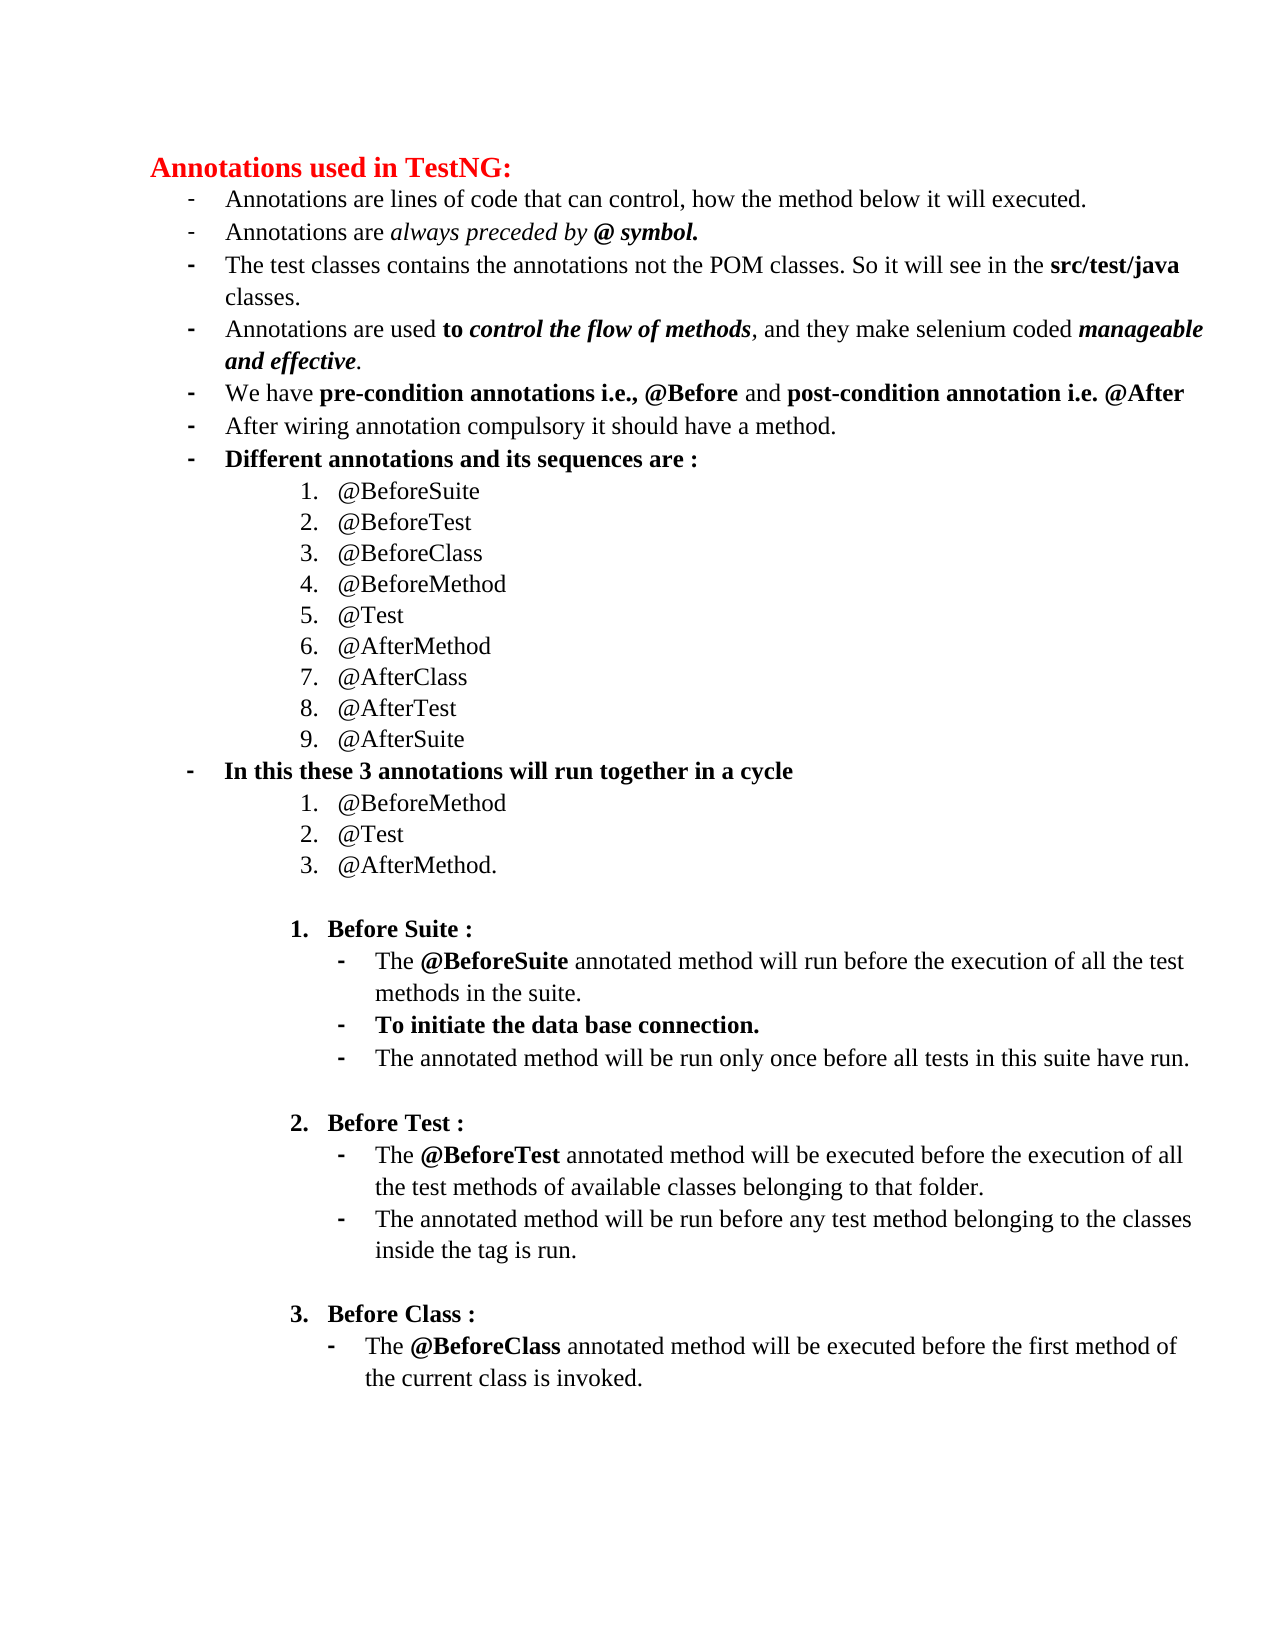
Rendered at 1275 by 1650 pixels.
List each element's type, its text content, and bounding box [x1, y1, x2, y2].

text Annotations used in TestNG: [150, 150, 1209, 183]
list Before Test : [290, 1108, 1209, 1137]
list The @BeforeSuite annotated method will run before the execution of all the test methods in the suite. [337, 945, 1209, 1007]
list @BeforeMethod [300, 569, 1209, 598]
list @AfterTest [300, 693, 1209, 722]
list @BeforeMethod [300, 788, 1209, 817]
list @Test [300, 819, 1209, 848]
list Before Suite : [290, 914, 1209, 943]
list Annotations are lines of code that can control, how the method below it will executed. [187, 183, 1209, 214]
list @AfterMethod [300, 631, 1209, 660]
list Annotations are always preceded by @ symbol. [187, 216, 1209, 247]
list @BeforeSuite [300, 476, 1209, 504]
list @BeforeClass [300, 538, 1209, 567]
list The @BeforeTest annotated method will be executed before the execution of all the test methods of available classes belonging to that folder. [337, 1139, 1209, 1200]
list @AfterClass [300, 662, 1209, 691]
list Annotations are used to control the flow of methods, and they make selenium coded manageable and effective. [187, 313, 1209, 375]
list @BeforeTest [300, 507, 1209, 536]
list After wiring annotation compulsory it should have a method. [187, 410, 1209, 441]
list The annotated method will be run before any test method belonging to the classes inside the tag is run. [337, 1203, 1209, 1264]
list Different annotations and its sequences are : [187, 443, 1209, 473]
list @AfterMethod. [300, 850, 1209, 879]
list The annotated method will be run only once before all tests in this suite have run. [337, 1042, 1209, 1072]
list In this these 3 annotations will run together in a cycle [186, 755, 1209, 786]
list The test classes contains the annotations not the POM classes. So it will see in the src/test/java classes. [187, 249, 1209, 311]
list To initiate the data base connection. [337, 1009, 1209, 1039]
list The @BeforeClass annotated method will be executed before the first method of the current class is invoked. [327, 1331, 1209, 1392]
list @Test [300, 600, 1209, 629]
list Before Class : [290, 1299, 1209, 1328]
list We have pre-condition annotations i.e., @Before and post-condition annotation i.e. @After [187, 377, 1209, 408]
list @AfterSuite [300, 724, 1209, 753]
